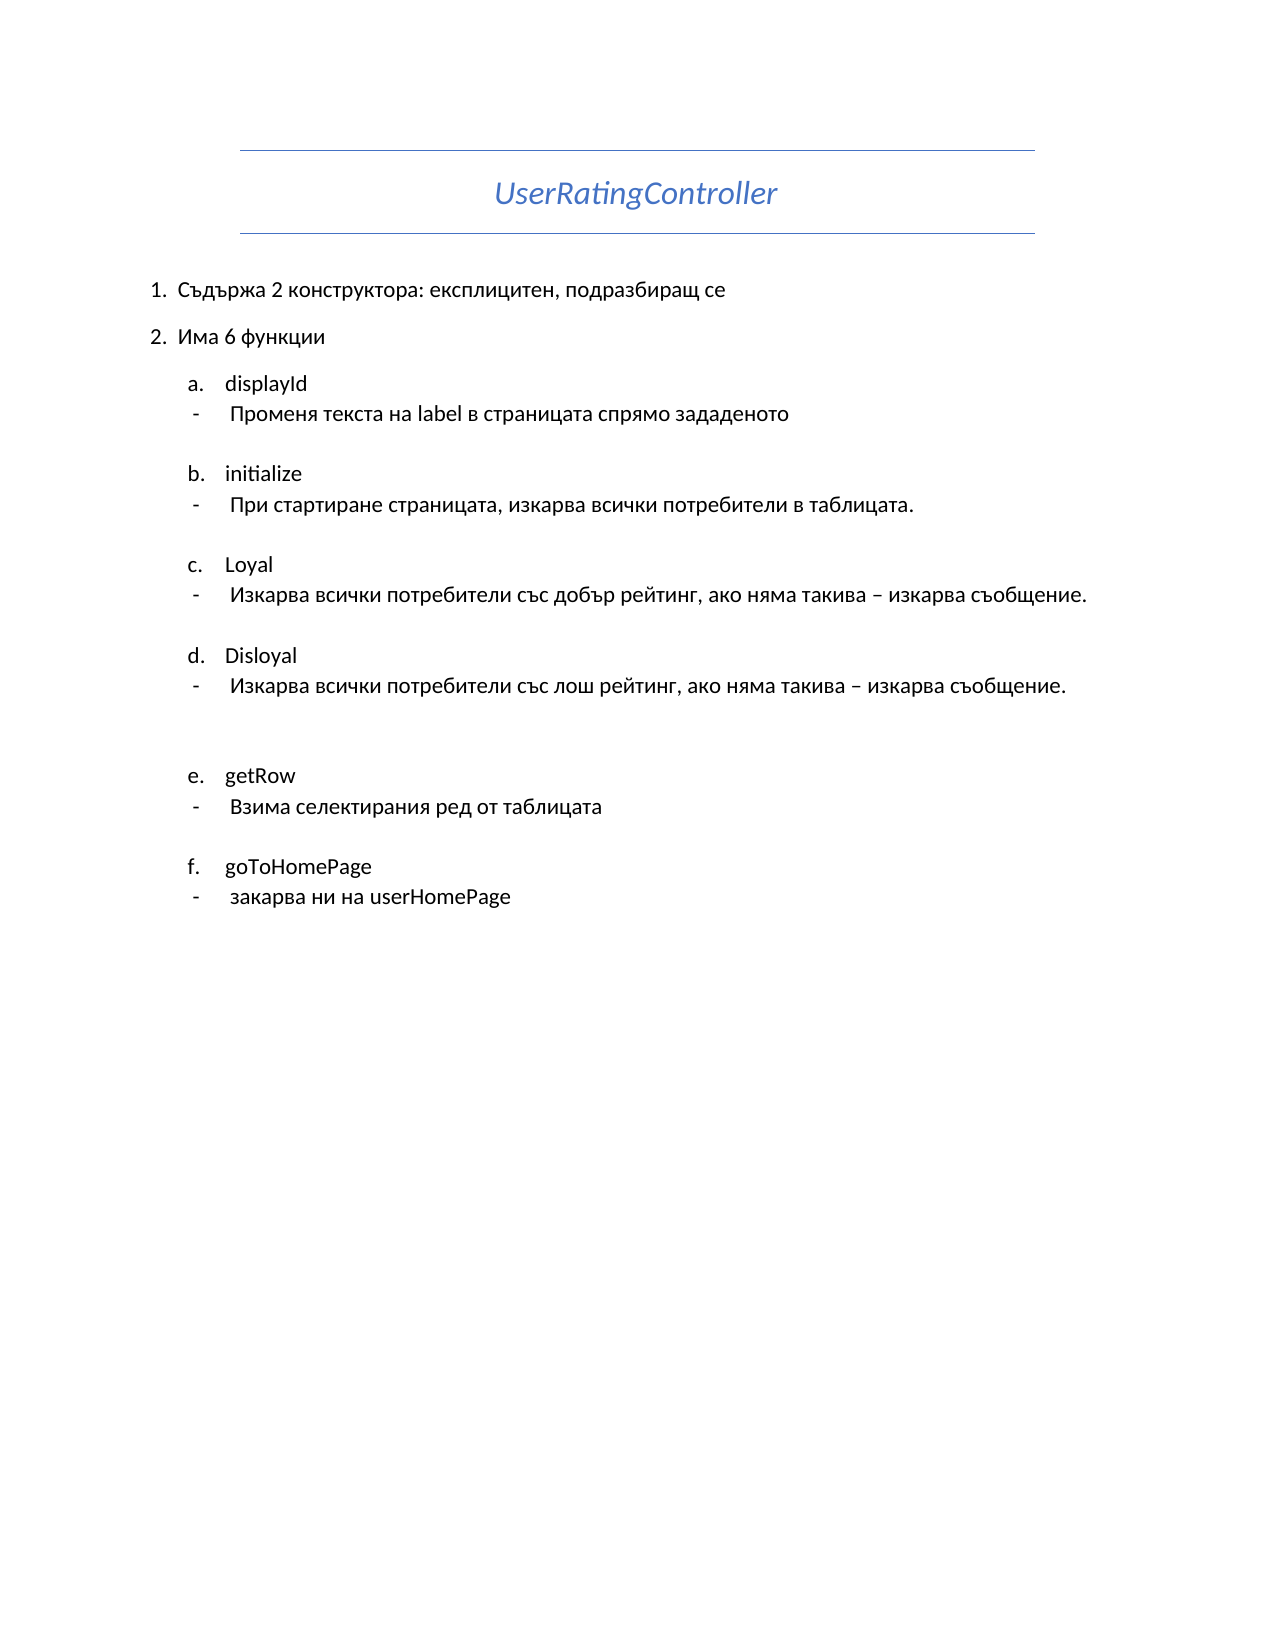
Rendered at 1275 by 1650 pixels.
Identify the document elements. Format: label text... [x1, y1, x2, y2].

list Изкарва всички потребители със добър рейтинг, ако няма такива – изкарва съобщение. [192, 580, 1125, 608]
list Изкарва всички потребители със лош рейтинг, ако няма такива – изкарва съобщение. [192, 671, 1125, 699]
list initialize [187, 459, 1125, 488]
text 1. Съдържа 2 конструктора: експлицитен, подразбиращ се [150, 275, 1125, 303]
list закарва ни на userHomePage [192, 882, 1125, 911]
list goToHomePage [187, 852, 1125, 880]
text 2. Има 6 функции [150, 322, 1125, 350]
list Disloyal [187, 641, 1125, 669]
list При стартиране страницата, изкарва всички потребители в таблицата. [192, 490, 1125, 518]
text UserRatingController [240, 151, 1035, 233]
list displayId [187, 369, 1125, 397]
list Взима селектирания ред от таблицата [192, 792, 1125, 820]
list Loyal [187, 550, 1125, 578]
list Променя текста на label в страницата спрямо зададеното [192, 399, 1125, 427]
list getRow [187, 762, 1125, 790]
